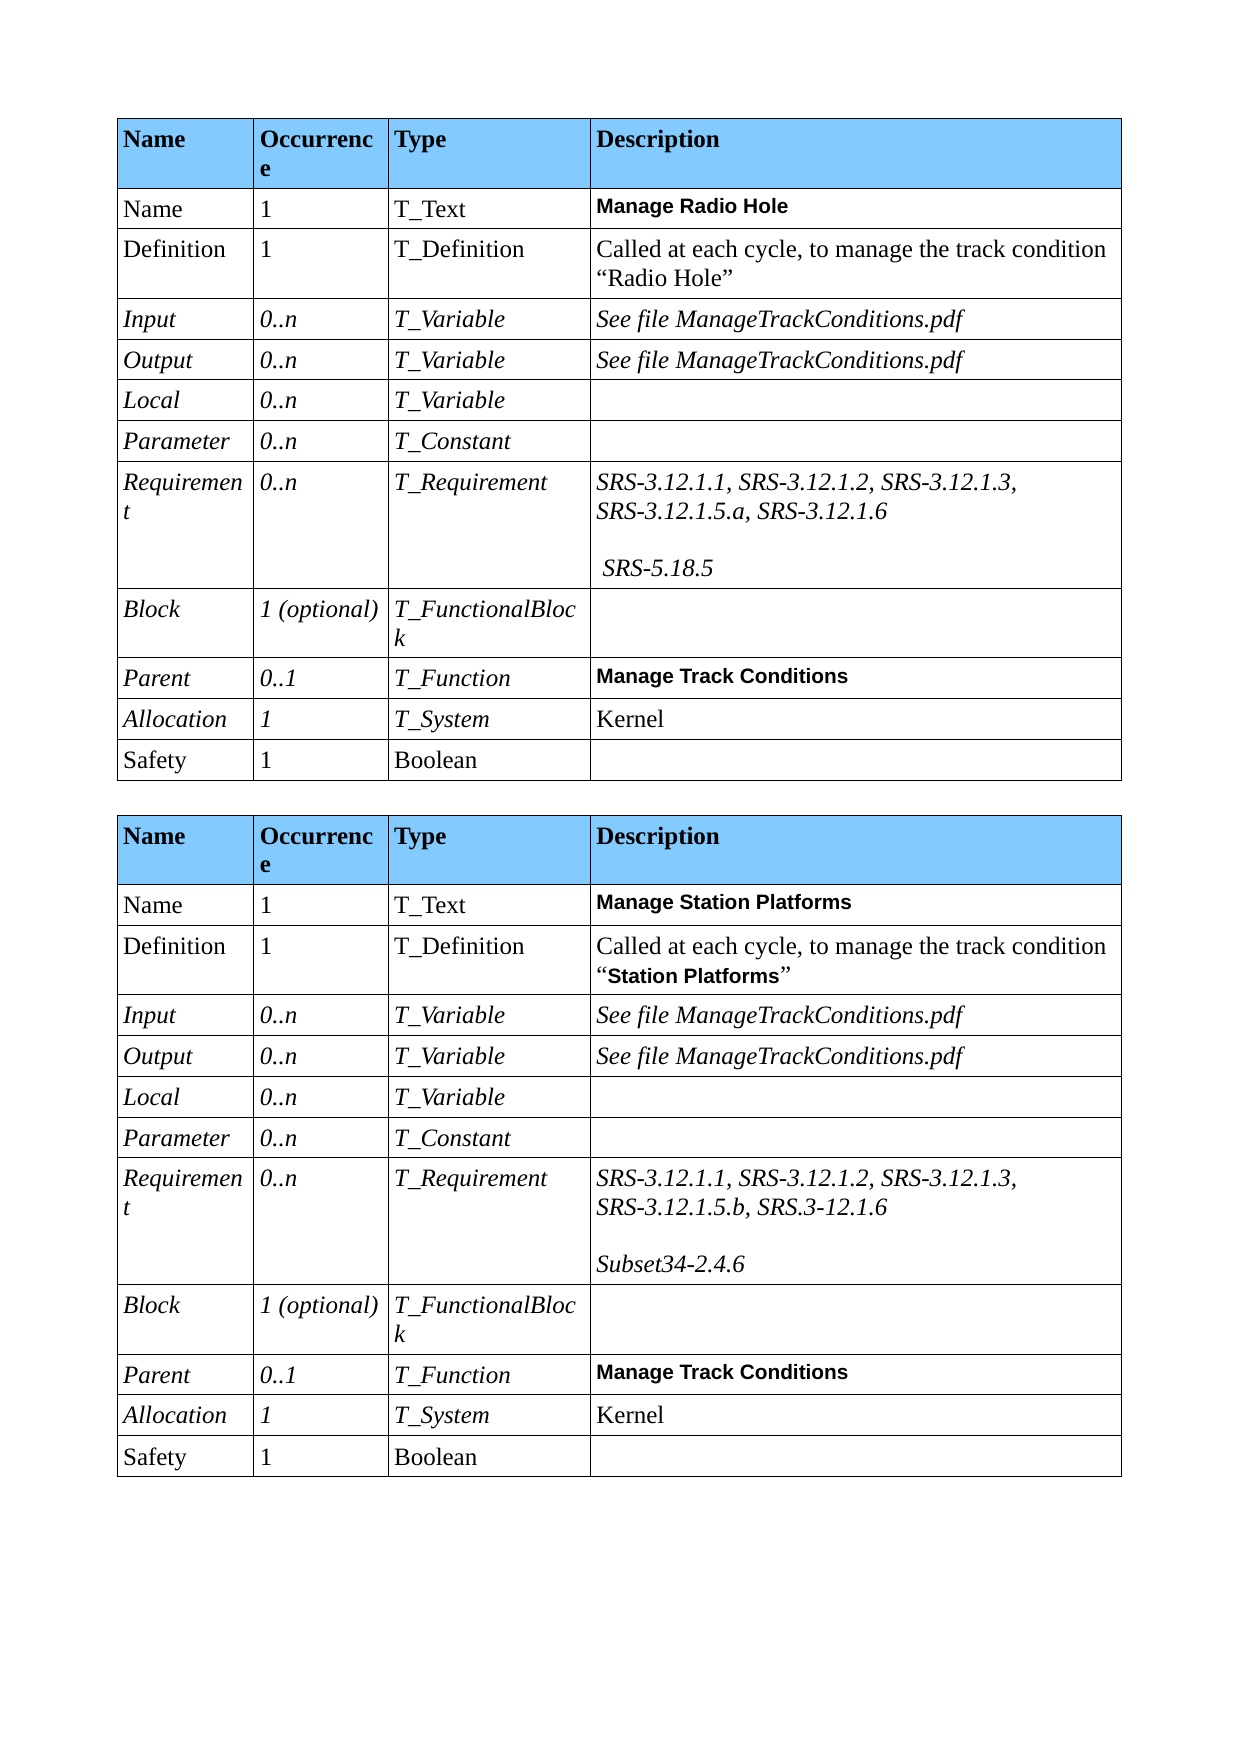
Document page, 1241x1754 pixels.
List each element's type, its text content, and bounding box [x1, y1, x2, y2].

table_cell T_Variable [389, 995, 590, 1035]
table_cell Local [118, 1077, 253, 1116]
table_cell Manage Radio Hole [591, 189, 1121, 228]
table_cell Requirement [118, 1158, 253, 1284]
table_cell T_Variable [389, 1077, 590, 1116]
table_cell 0..n [254, 1158, 388, 1284]
table_cell Allocation [118, 699, 253, 739]
table_cell 0..1 [254, 658, 388, 698]
table_cell T_Function [389, 1355, 590, 1394]
table_cell T_System [389, 1395, 590, 1435]
table_cell Local [118, 380, 253, 420]
table_cell [591, 1077, 1121, 1116]
table_cell 1 [254, 885, 388, 925]
table_cell T_FunctionalBlock [389, 1285, 590, 1353]
table_header Type [389, 119, 590, 188]
table_cell Output [118, 1036, 253, 1076]
table_cell Block [118, 589, 253, 657]
table_cell 1 [254, 699, 388, 739]
table_cell T_System [389, 699, 590, 739]
table_cell T_Definition [389, 926, 590, 994]
table_cell See file ManageTrackConditions.pdf [591, 340, 1121, 379]
table_cell [591, 1118, 1121, 1157]
table_cell 1 [254, 189, 388, 228]
table_cell Manage Track Conditions [591, 1355, 1121, 1394]
table_cell T_Variable [389, 299, 590, 338]
table_cell 0..n [254, 462, 388, 588]
table_cell See file ManageTrackConditions.pdf [591, 995, 1121, 1035]
table_cell 0..1 [254, 1355, 388, 1394]
table_cell See file ManageTrackConditions.pdf [591, 1036, 1121, 1076]
table_header Description [591, 816, 1121, 884]
table_cell Output [118, 340, 253, 379]
table_cell Allocation [118, 1395, 253, 1435]
table_cell T_Constant [389, 421, 590, 461]
table_cell SRS-3.12.1.1, SRS-3.12.1.2, SRS-3.12.1.3, SRS-3.12.1.5.b, SRS.3-12.1.6 Subset34-2.4.6 [591, 1158, 1121, 1284]
table_cell Safety [118, 1436, 253, 1476]
table_cell T_FunctionalBlock [389, 589, 590, 657]
table_header Description [591, 119, 1121, 188]
table_cell Manage Station Platforms [591, 885, 1121, 925]
table_cell [591, 589, 1121, 657]
table_cell Parent [118, 658, 253, 698]
table_header Name [118, 119, 253, 188]
table_cell 1 [254, 926, 388, 994]
table_cell Parameter [118, 421, 253, 461]
table_cell Input [118, 299, 253, 338]
table_cell 0..n [254, 995, 388, 1035]
table_cell 0..n [254, 299, 388, 338]
table_cell T_Text [389, 189, 590, 228]
table_header Type [389, 816, 590, 884]
table_cell Block [118, 1285, 253, 1353]
table_header Occurrence [254, 119, 388, 188]
table_cell 0..n [254, 340, 388, 379]
table_cell T_Requirement [389, 1158, 590, 1284]
table_cell SRS-3.12.1.1, SRS-3.12.1.2, SRS-3.12.1.3, SRS-3.12.1.5.a, SRS-3.12.1.6 SRS-5.18.5 [591, 462, 1121, 588]
table_cell 0..n [254, 1036, 388, 1076]
table_cell T_Text [389, 885, 590, 925]
table_header Name [118, 816, 253, 884]
table_cell 1 [254, 1436, 388, 1476]
table_cell See file ManageTrackConditions.pdf [591, 299, 1121, 338]
table_cell Called at each cycle, to manage the track condition “Station Platforms” [591, 926, 1121, 994]
table_cell [591, 1285, 1121, 1353]
table_cell T_Variable [389, 1036, 590, 1076]
table_cell 0..n [254, 421, 388, 461]
table_cell 1 (optional) [254, 1285, 388, 1353]
table_cell [591, 421, 1121, 461]
table_cell [591, 380, 1121, 420]
table_cell Boolean [389, 1436, 590, 1476]
table_cell 0..n [254, 1118, 388, 1157]
table_header Occurrence [254, 816, 388, 884]
table_cell Kernel [591, 1395, 1121, 1435]
table_cell 1 [254, 229, 388, 298]
table_cell Boolean [389, 740, 590, 780]
table_cell Parameter [118, 1118, 253, 1157]
table_cell [591, 740, 1121, 780]
table_cell Parent [118, 1355, 253, 1394]
table_cell 0..n [254, 1077, 388, 1116]
table_cell T_Constant [389, 1118, 590, 1157]
table_cell T_Definition [389, 229, 590, 298]
table_cell 1 [254, 1395, 388, 1435]
table_cell Name [118, 885, 253, 925]
table_cell Definition [118, 926, 253, 994]
table_cell 1 (optional) [254, 589, 388, 657]
table_cell Safety [118, 740, 253, 780]
table_cell T_Requirement [389, 462, 590, 588]
table_cell Kernel [591, 699, 1121, 739]
table_cell Manage Track Conditions [591, 658, 1121, 698]
table_cell Requirement [118, 462, 253, 588]
table_cell T_Variable [389, 380, 590, 420]
table_cell Input [118, 995, 253, 1035]
table_cell Name [118, 189, 253, 228]
table_cell [591, 1436, 1121, 1476]
table_cell T_Function [389, 658, 590, 698]
table_cell Definition [118, 229, 253, 298]
table_cell Called at each cycle, to manage the track condition “Radio Hole” [591, 229, 1121, 298]
table_cell 0..n [254, 380, 388, 420]
table_cell T_Variable [389, 340, 590, 379]
table_cell 1 [254, 740, 388, 780]
